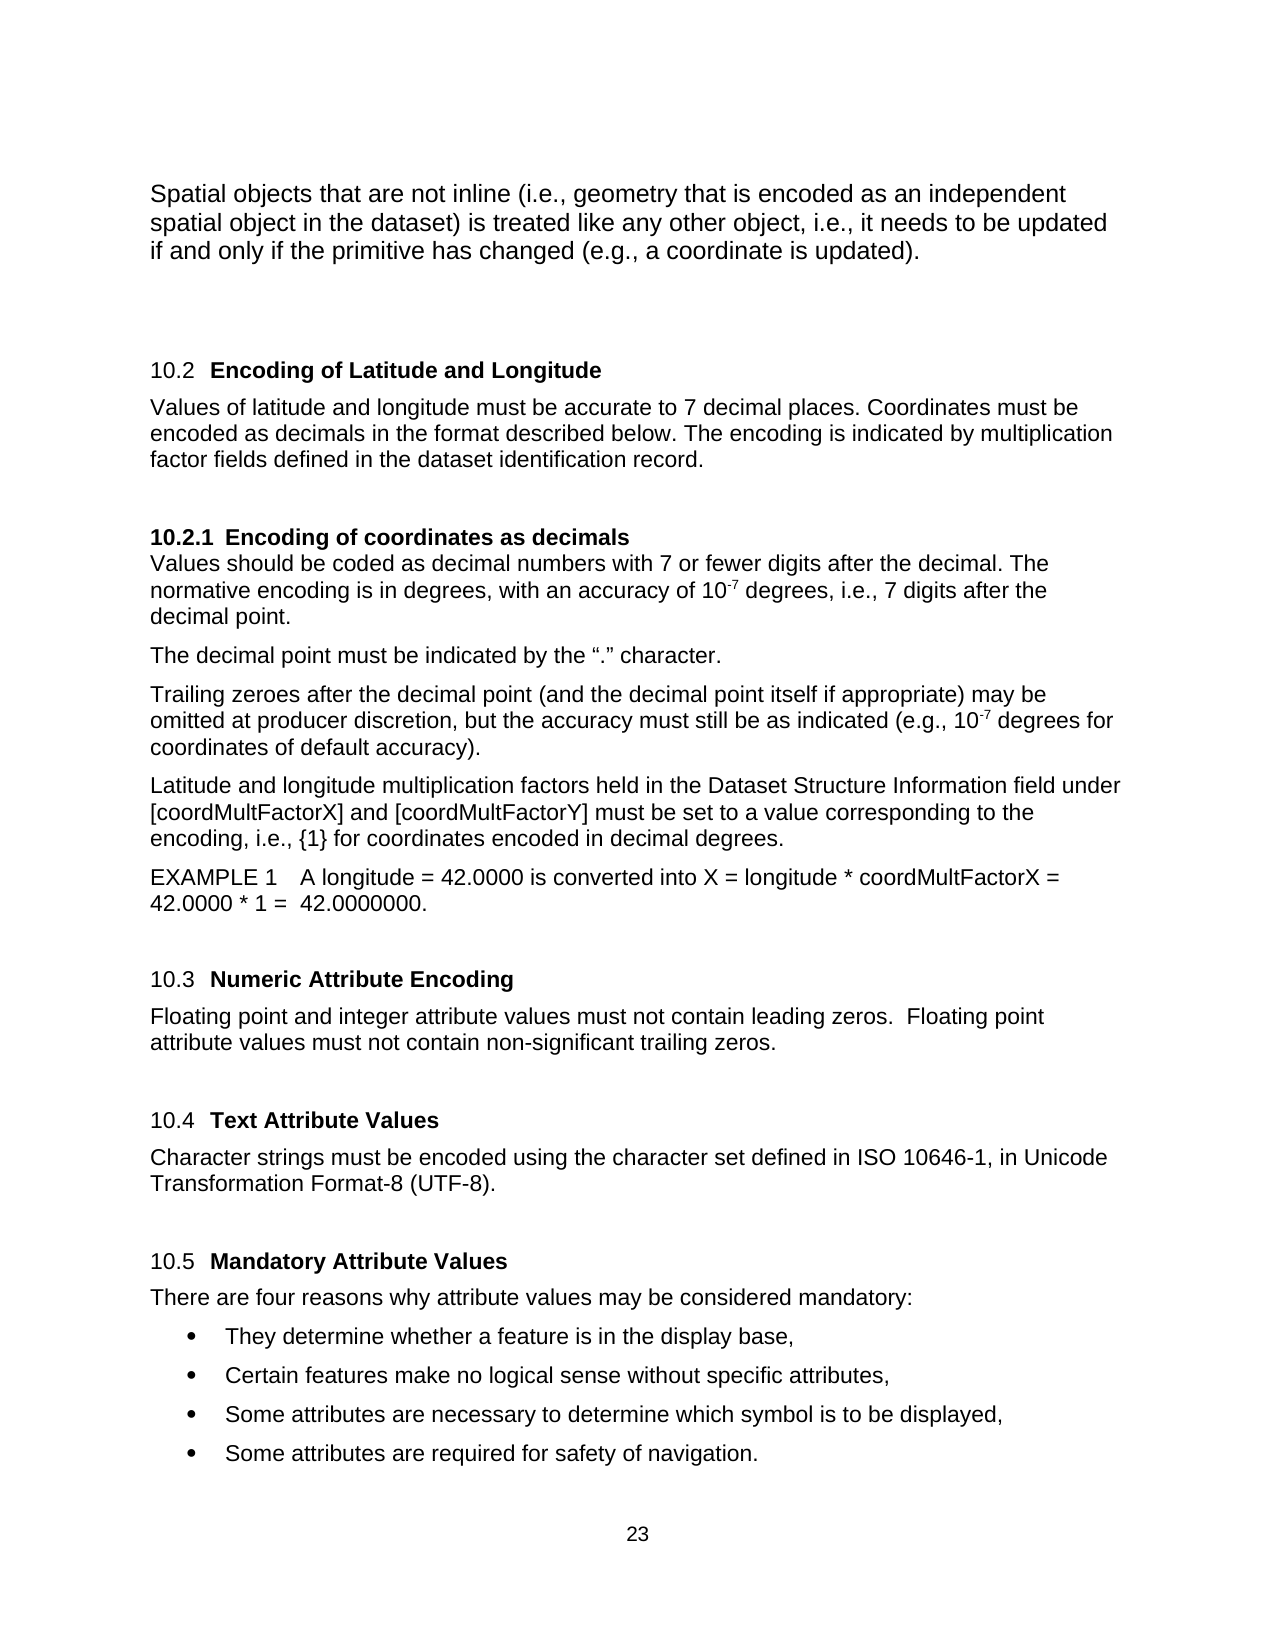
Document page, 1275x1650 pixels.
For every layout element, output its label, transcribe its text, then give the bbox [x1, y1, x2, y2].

subtitle Text Attribute Values [150, 1107, 1125, 1133]
subtitle Numeric Attribute Encoding [150, 966, 1125, 992]
text Trailing zeroes after the decimal point (and the decimal point itself if appropriate) may be omitted at producer discretion, but the accuracy must still be as indicated (e.g., 10-7 degrees for coordinates of default accuracy). [150, 681, 1125, 760]
text The decimal point must be indicated by the “.” character. [150, 642, 1125, 668]
text Floating point and integer attribute values must not contain leading zeros. Floating point attribute values must not contain non-significant trailing zeros. [150, 1003, 1125, 1055]
text Latitude and longitude multiplication factors held in the Dataset Structure Information field under [coordMultFactorX] and [coordMultFactorY] must be set to a value corresponding to the encoding, i.e., {1} for coordinates encoded in decimal degrees. [150, 772, 1125, 851]
list They determine whether a feature is in the display base, [187, 1323, 1125, 1349]
list Some attributes are necessary to determine which symbol is to be displayed, [187, 1401, 1125, 1427]
text Values should be coded as decimal numbers with 7 or fewer digits after the decimal. The normative encoding is in degrees, with an accuracy of 10-7 degrees, i.e., 7 digits after the decimal point. [150, 550, 1125, 629]
subtitle Mandatory Attribute Values [150, 1248, 1125, 1274]
text There are four reasons why attribute values may be considered mandatory: [150, 1284, 1125, 1311]
text Values of latitude and longitude must be accurate to 7 decimal places. Coordinates must be encoded as decimals in the format described below. The encoding is indicated by multiplication factor fields defined in the dataset identification record. [150, 394, 1125, 473]
list Some attributes are required for safety of navigation. [187, 1440, 1125, 1466]
subtitle Encoding of coordinates as decimals [150, 524, 1125, 550]
text EXAMPLE 1 A longitude = 42.0000 is converted into X = longitude * coordMultFactorX = 42.0000 * 1 = 42.0000000. [150, 864, 1125, 917]
subtitle Encoding of Latitude and Longitude [150, 357, 1125, 383]
list Certain features make no logical sense without specific attributes, [187, 1362, 1125, 1388]
text Spatial objects that are not inline (i.e., geometry that is encoded as an independent spatial object in the dataset) is treated like any other object, i.e., it needs to be updated if and only if the primitive has changed (e.g., a coordinate is updated). [150, 179, 1125, 265]
text Character strings must be encoded using the character set defined in ISO 10646-1, in Unicode Transformation Format-8 (UTF-8). [150, 1143, 1125, 1196]
